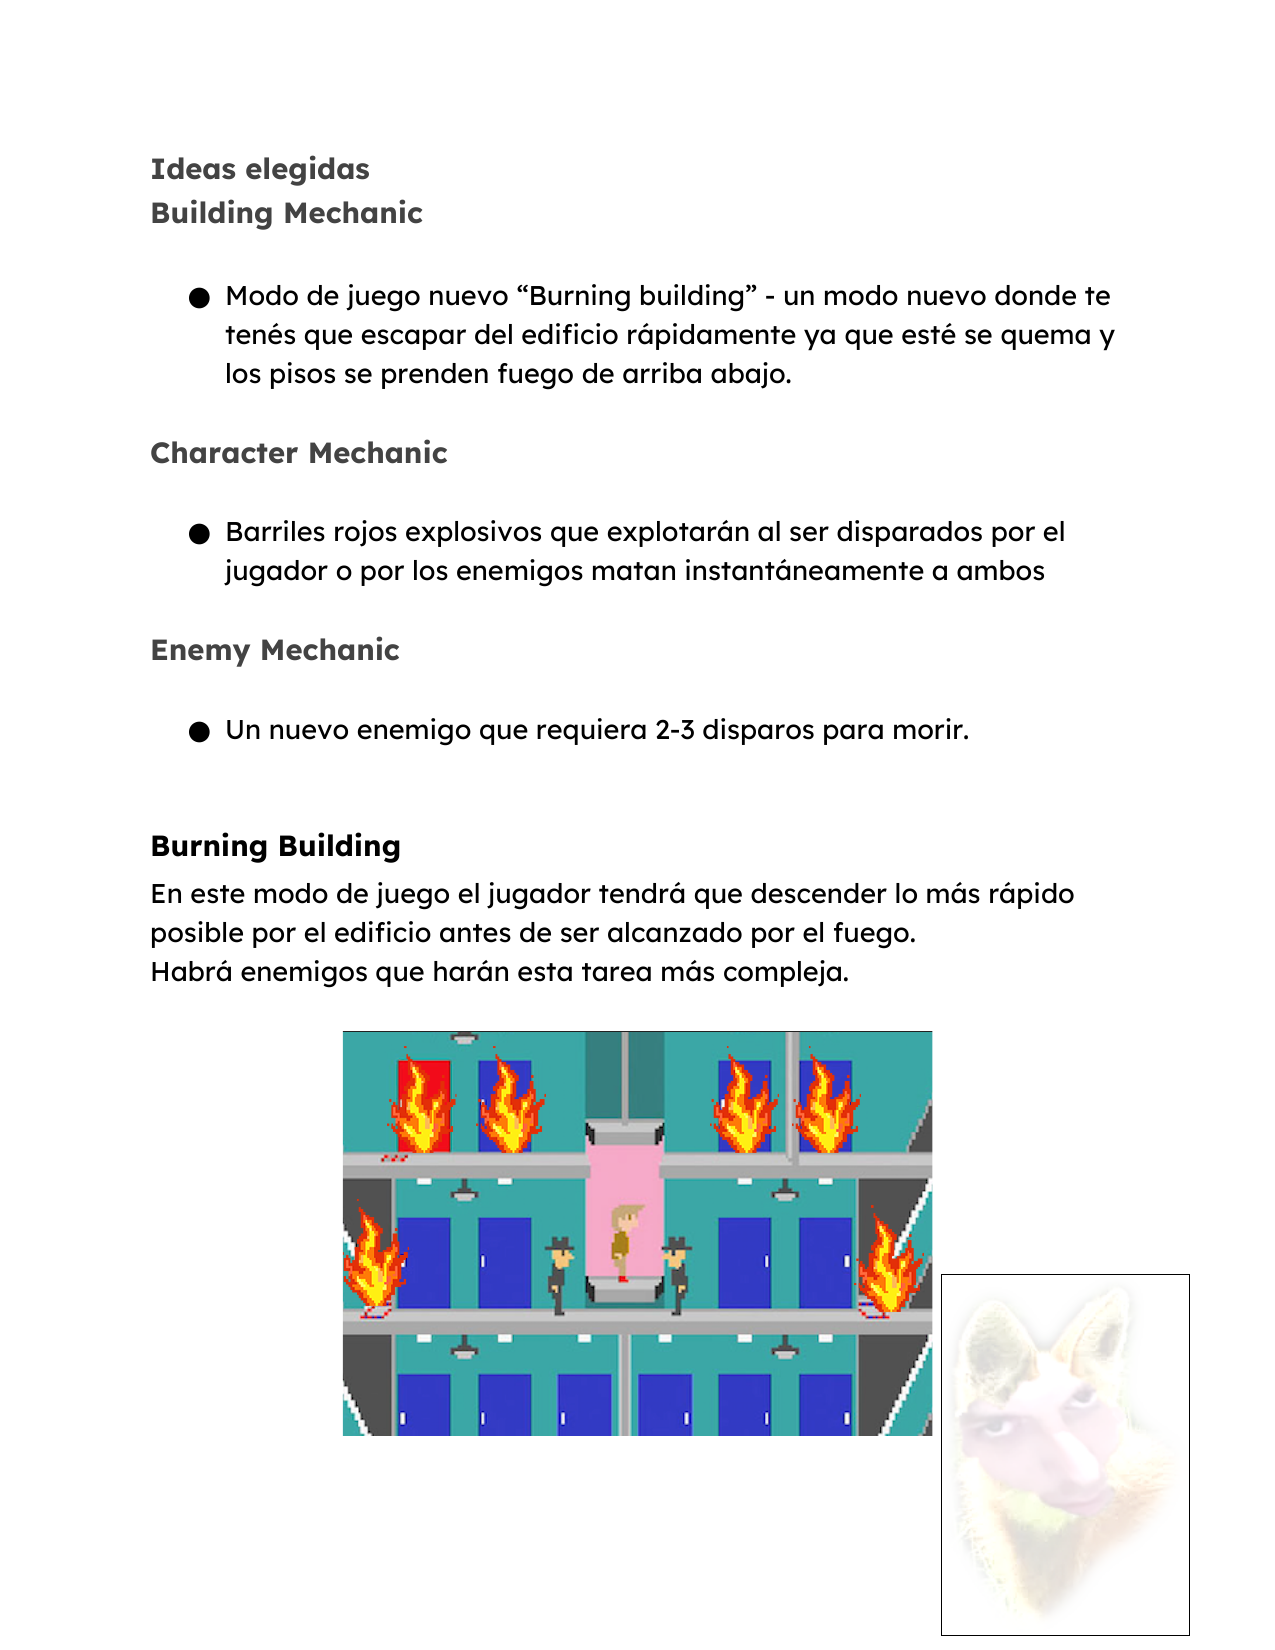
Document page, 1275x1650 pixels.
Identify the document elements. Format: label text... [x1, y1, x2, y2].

text Building Mechanic [150, 195, 1125, 231]
subtitle Burning Building [150, 827, 1125, 864]
list Un nuevo enemigo que requiera 2-3 disparos para morir. [187, 712, 1125, 746]
list Barriles rojos explosivos que explotarán al ser disparados por el jugador o por los enemigos matan instantáneamente a ambos [187, 515, 1125, 587]
text Habrá enemigos que harán esta tarea más compleja. [150, 954, 1125, 988]
text En este modo de juego el jugador tendrá que descender lo más rápido posible por el edificio antes de ser alcanzado por el fuego. [150, 876, 1125, 949]
text Character Mechanic [150, 434, 1125, 470]
text Enemy Mechanic [150, 631, 1125, 668]
picture [342, 1031, 933, 1436]
subtitle Ideas elegidas [150, 150, 1125, 186]
